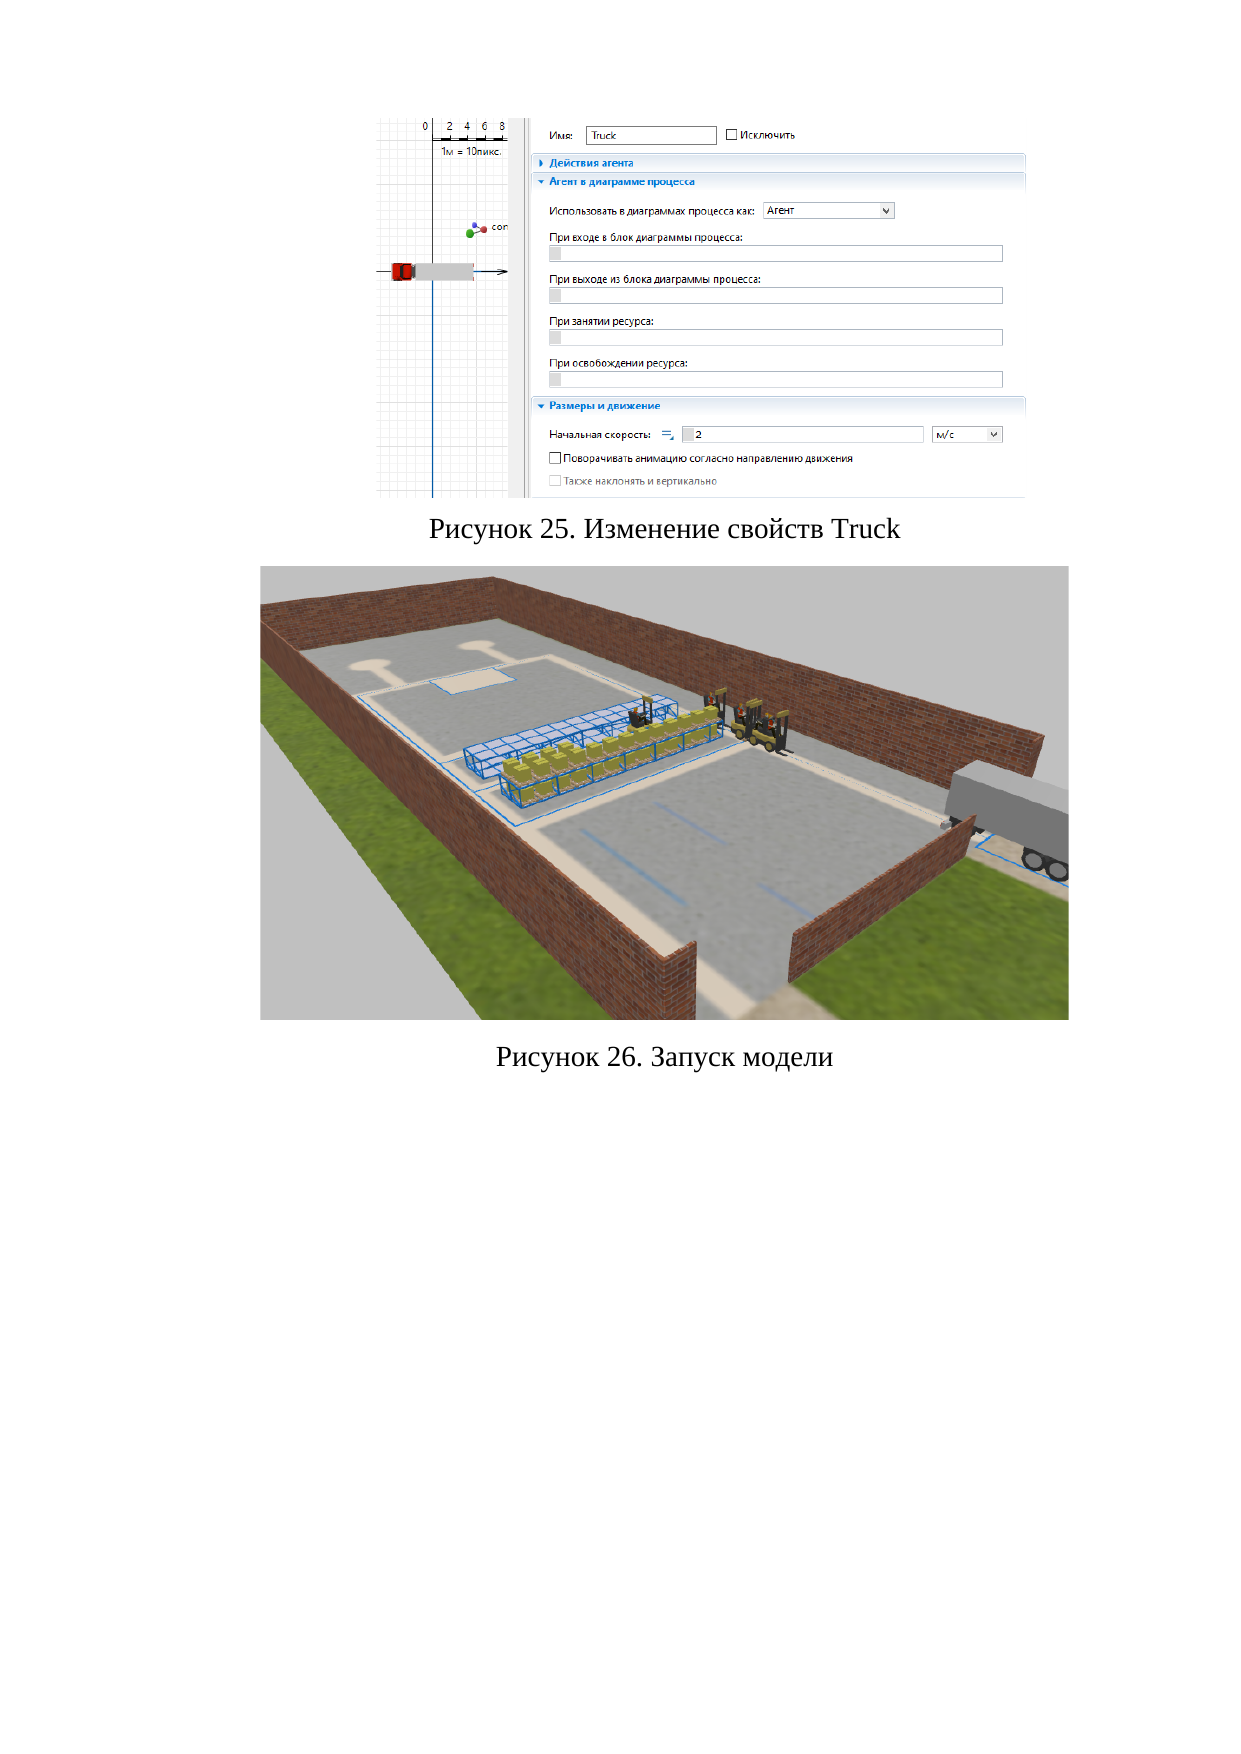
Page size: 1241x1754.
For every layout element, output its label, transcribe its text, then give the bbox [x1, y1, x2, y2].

picture [376, 118, 1027, 498]
text Рисунок 26. Запуск модели [177, 1039, 1152, 1072]
text Рисунок 25. Изменение свойств Truck [177, 512, 1152, 545]
picture [260, 566, 1069, 1020]
